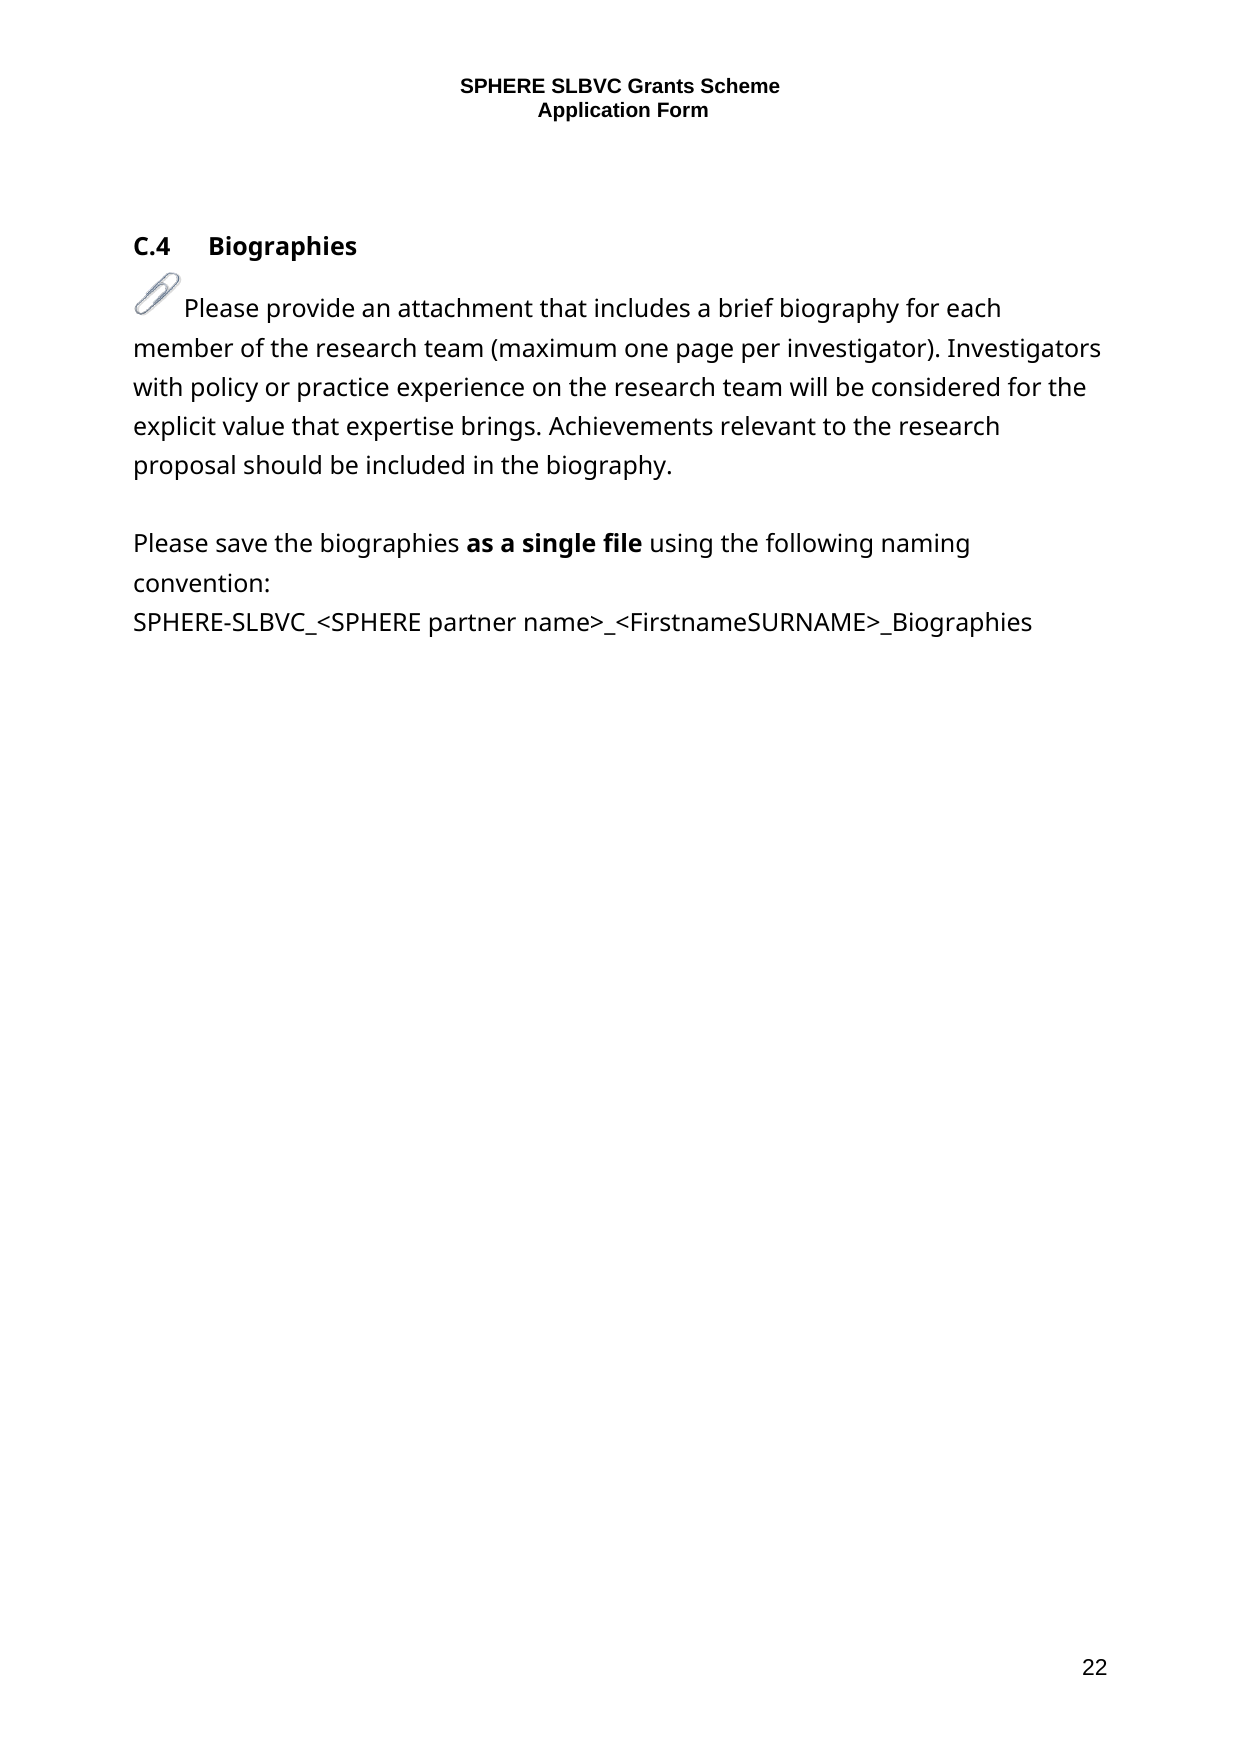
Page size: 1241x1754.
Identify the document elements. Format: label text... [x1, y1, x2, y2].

text C.4 Biographies [133, 228, 1107, 262]
text Please provide an attachment that includes a brief biography for each member of the research team (maximum one page per investigator). Investigators with policy or practice experience on the research team will be considered for the explicit value that expertise brings. Achievements relevant to the research proposal should be included in the biography. [133, 267, 1107, 482]
picture [132, 267, 184, 318]
text Please save the biographies as a single file using the following naming convention: [133, 526, 1107, 599]
text SPHERE-SLBVC_<SPHERE partner name>_<FirstnameSURNAME>_Biographies [133, 604, 1107, 638]
